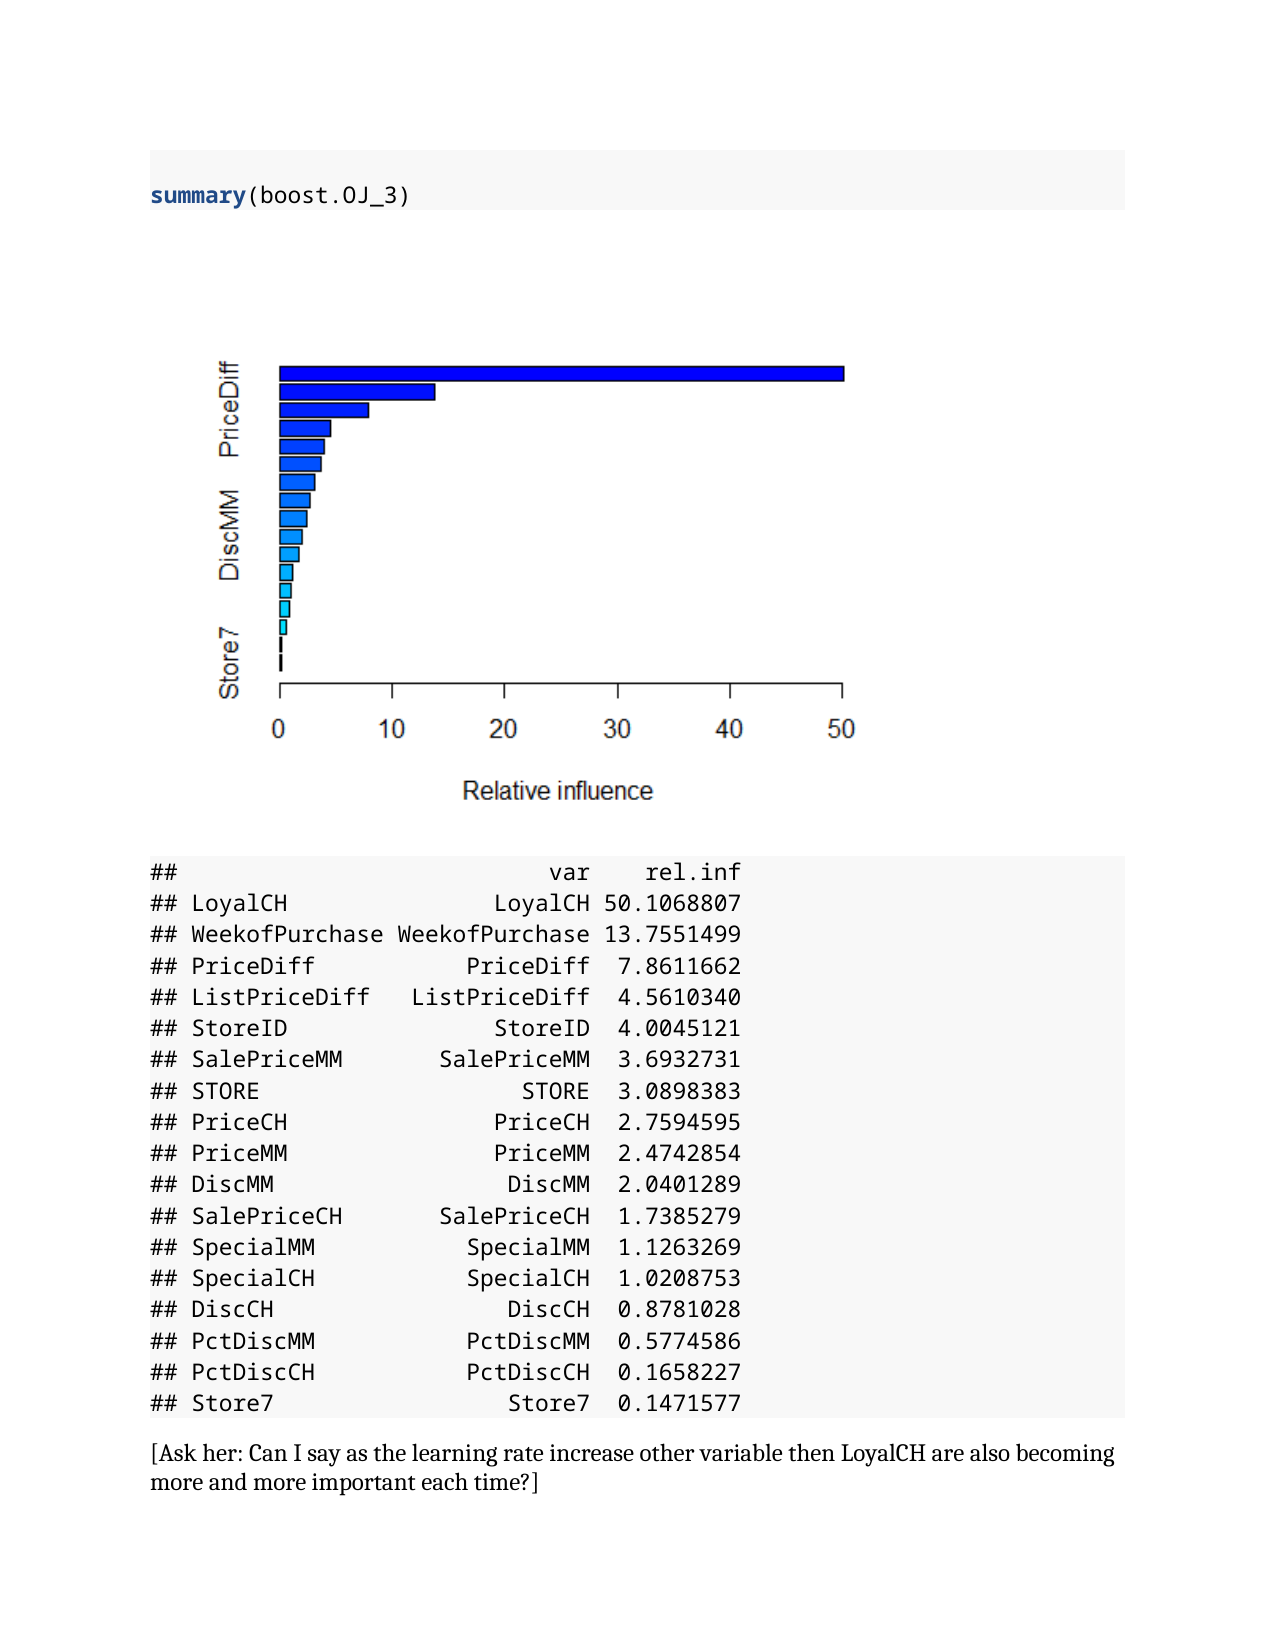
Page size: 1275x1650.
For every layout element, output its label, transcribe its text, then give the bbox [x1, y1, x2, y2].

text ## var rel.inf ## LoyalCH LoyalCH 50.1068807 ## WeekofPurchase WeekofPurchase 13.7551499 ## PriceDiff PriceDiff 7.8611662 ## ListPriceDiff ListPriceDiff 4.5610340 ## StoreID StoreID 4.0045121 ## SalePriceMM SalePriceMM 3.6932731 ## STORE STORE 3.0898383 ## PriceCH PriceCH 2.7594595 ## PriceMM PriceMM 2.4742854 ## DiscMM DiscMM 2.0401289 ## SalePriceCH SalePriceCH 1.7385279 ## SpecialMM SpecialMM 1.1263269 ## SpecialCH SpecialCH 1.0208753 ## DiscCH DiscCH 0.8781028 ## PctDiscMM PctDiscMM 0.5774586 ## PctDiscCH PctDiscCH 0.1658227 ## Store7 Store7 0.1471577 [150, 856, 1125, 1418]
text [Ask her: Can I say as the learning rate increase other variable then LoyalCH are also becoming more and more important each time?] [150, 1439, 1125, 1497]
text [150, 150, 1125, 210]
picture [150, 230, 908, 838]
